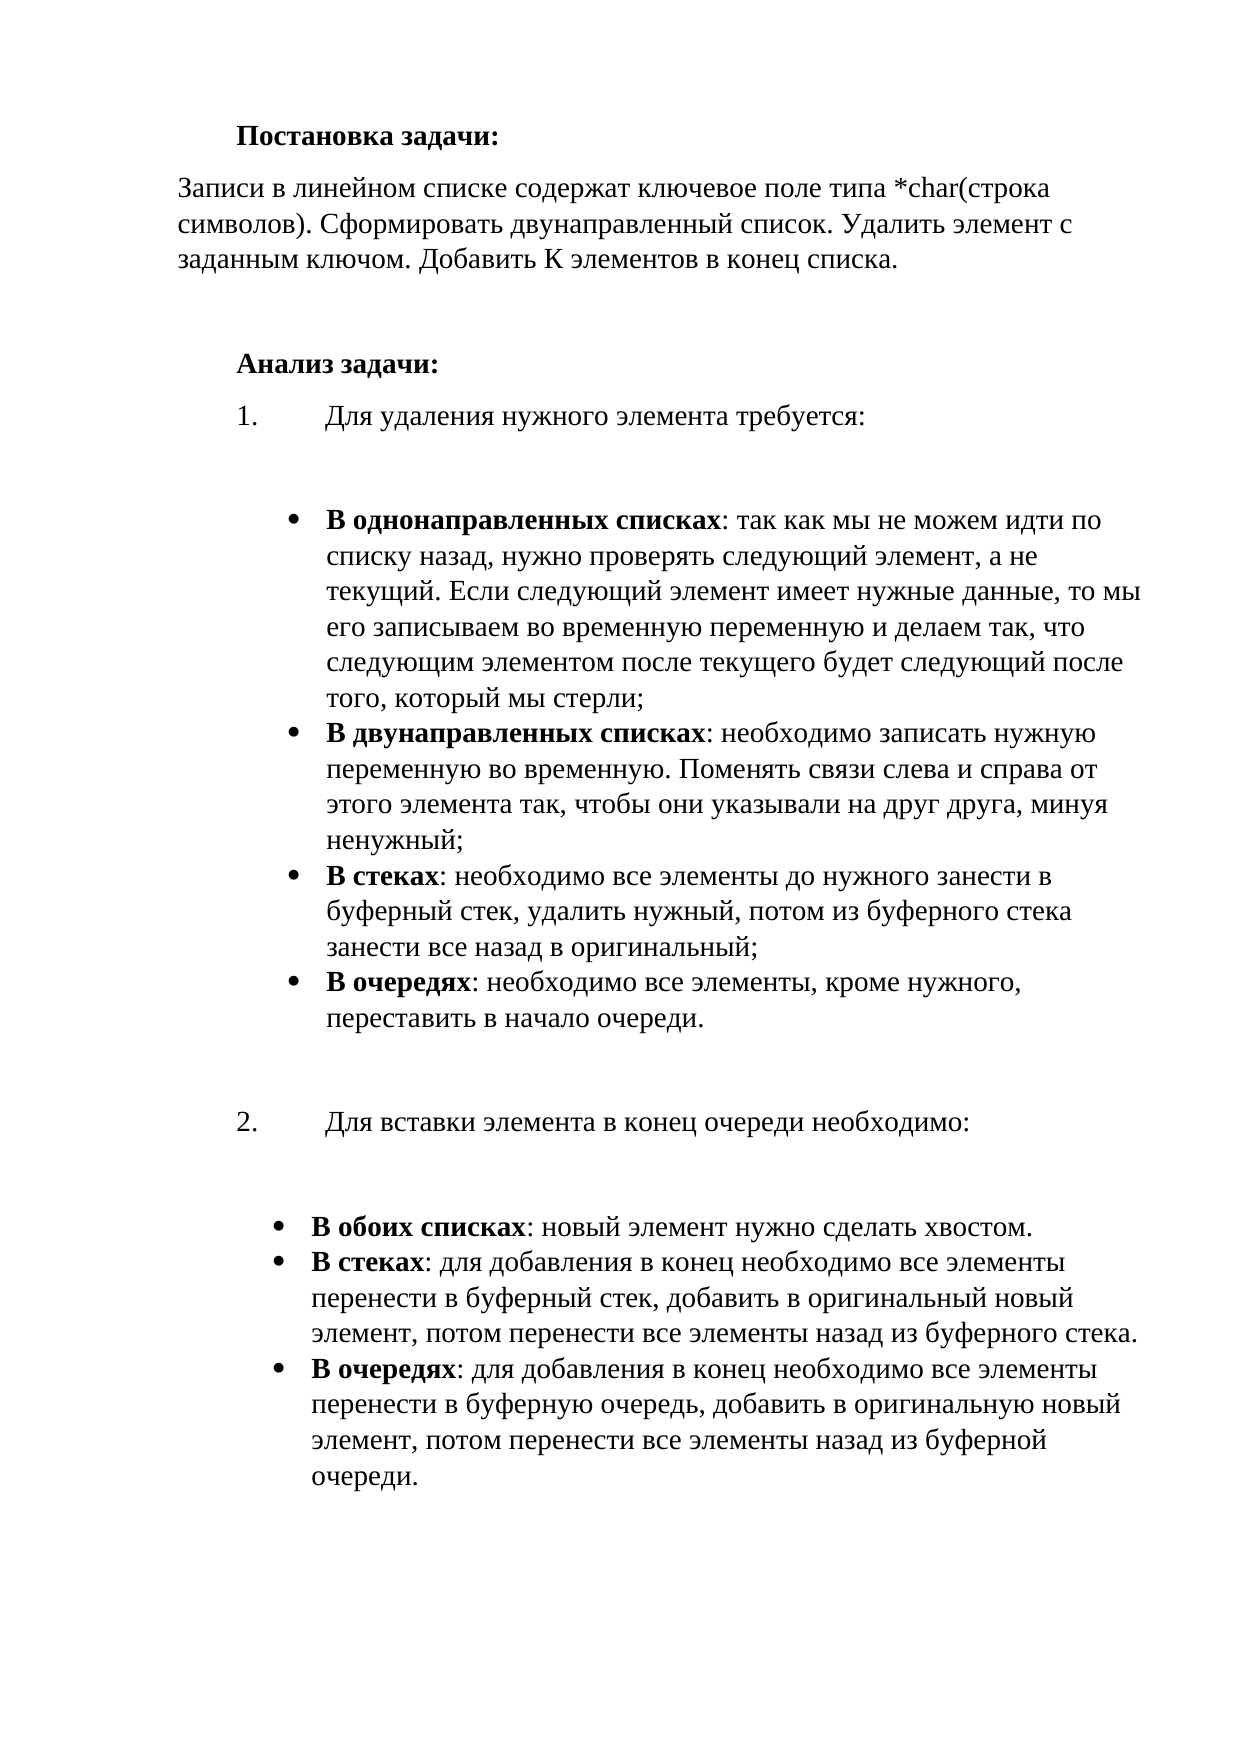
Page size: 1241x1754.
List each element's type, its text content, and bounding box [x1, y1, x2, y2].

text Записи в линейном списке содержат ключевое поле типа *char(строка символов). Сформировать двунаправленный список. Удалить элемент с заданным ключом. Добавить К элементов в конец списка. [177, 170, 1152, 275]
list В стеках: необходимо все элементы до нужного занести в буферный стек, удалить нужный, потом из буферного стека занести все назад в оригинальный; [288, 858, 1152, 962]
text 2. Для вставки элемента в конец очереди необходимо: [236, 1104, 1152, 1138]
list В обоих списках: новый элемент нужно сделать хвостом. [274, 1209, 1152, 1242]
list В стеках: для добавления в конец необходимо все элементы перенести в буферный стек, добавить в оригинальный новый элемент, потом перенести все элементы назад из буферного стека. [274, 1244, 1152, 1349]
list В двунаправленных списках: необходимо записать нужную переменную во временную. Поменять связи слева и справа от этого элемента так, чтобы они указывали на друг друга, минуя ненужный; [288, 716, 1152, 856]
list В очередях: необходимо все элементы, кроме нужного, переставить в начало очереди. [288, 964, 1152, 1033]
list В однонаправленных списках: так как мы не можем идти по списку назад, нужно проверять следующий элемент, а не текущий. Если следующий элемент имеет нужные данные, то мы его записываем во временную переменную и делаем так, что следующим элементом после текущего будет следующий после того, который мы стерли; [288, 502, 1152, 713]
text Постановка задачи: [236, 118, 1152, 152]
text Анализ задачи: [236, 346, 1152, 379]
text 1. Для удаления нужного элемента требуется: [236, 398, 1152, 431]
list В очередях: для добавления в конец необходимо все элементы перенести в буферную очередь, добавить в оригинальную новый элемент, потом перенести все элементы назад из буферной очереди. [274, 1351, 1152, 1491]
